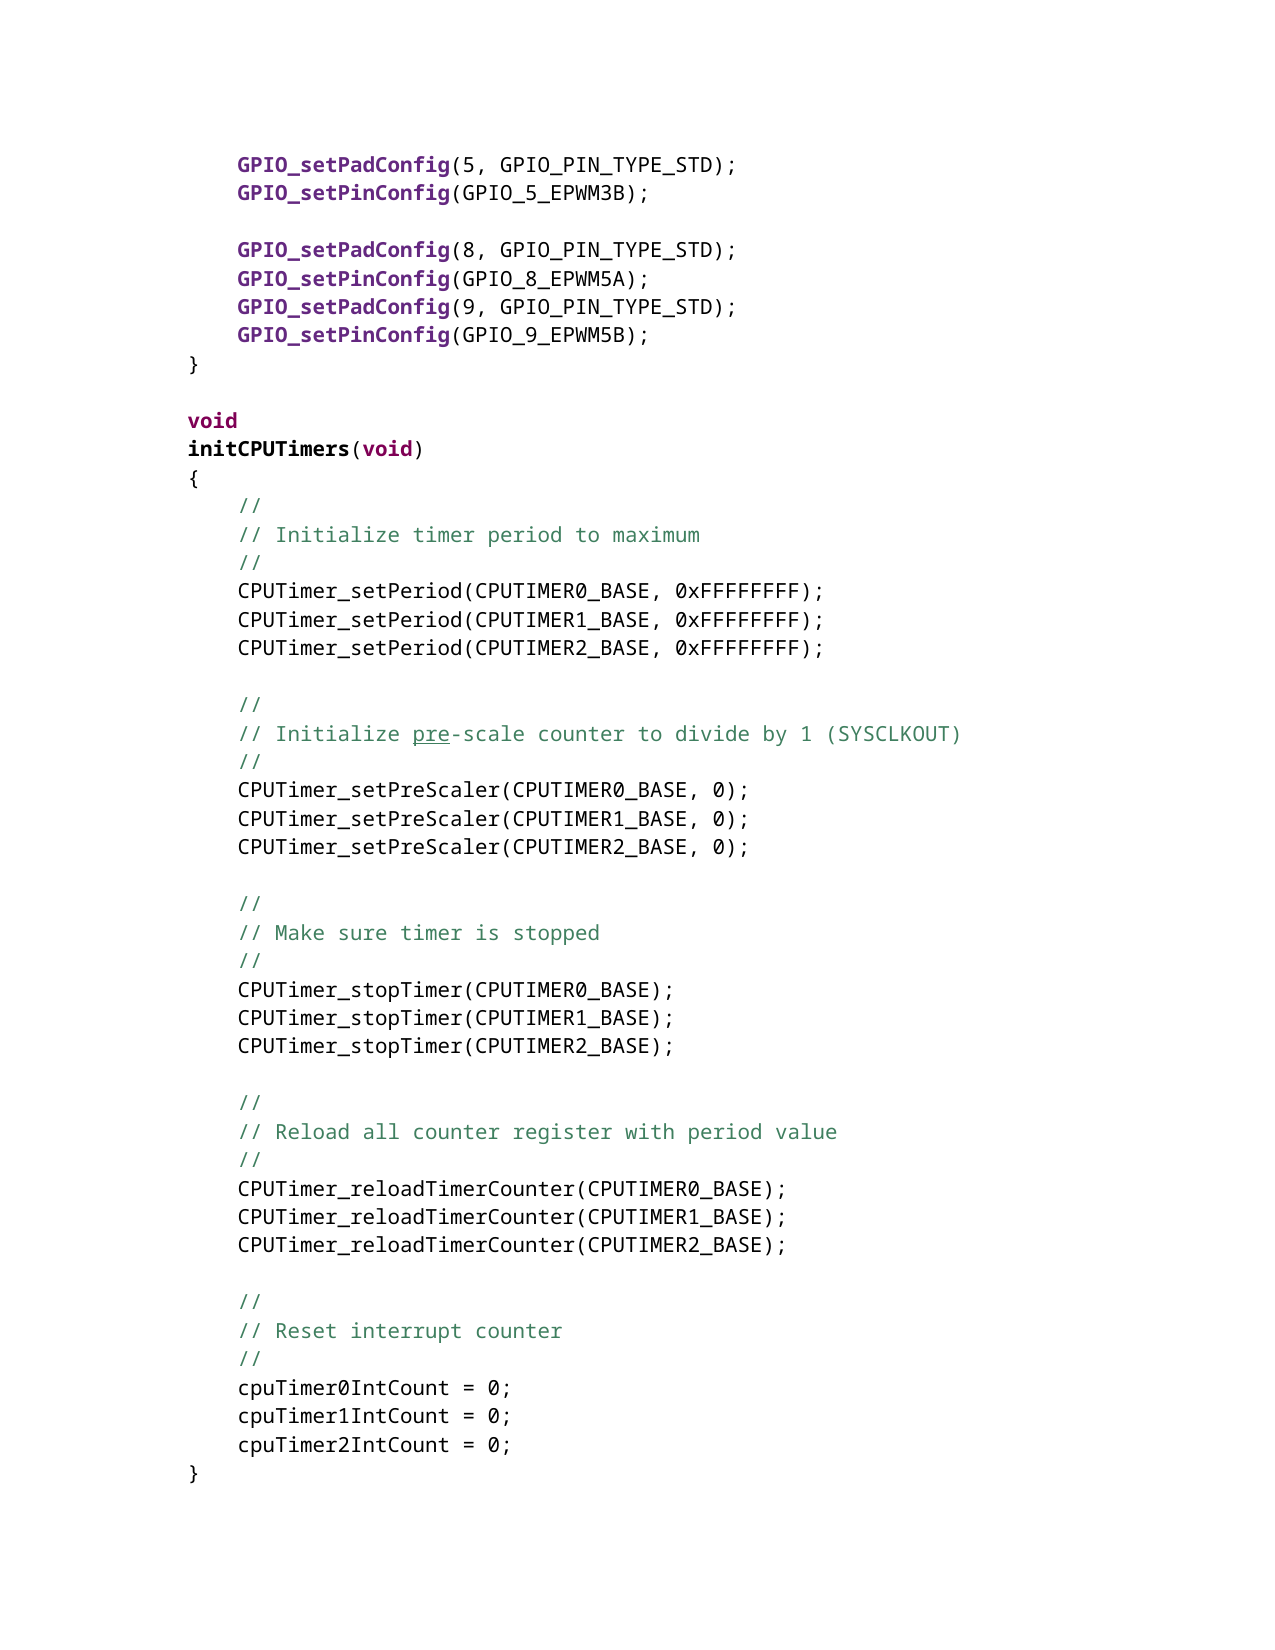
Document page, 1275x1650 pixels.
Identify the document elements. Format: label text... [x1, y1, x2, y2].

text // [187, 491, 1087, 520]
text GPIO_setPinConfig(GPIO_5_EPWM3B); [187, 178, 1087, 207]
text // Make sure timer is stopped [187, 918, 1087, 946]
text // [187, 1145, 1087, 1174]
text CPUTimer_setPeriod(CPUTIMER1_BASE, 0xFFFFFFFF); [187, 605, 1087, 633]
text GPIO_setPadConfig(8, GPIO_PIN_TYPE_STD); [187, 235, 1087, 264]
text } [187, 1458, 1087, 1487]
text void [187, 406, 1087, 434]
text CPUTimer_stopTimer(CPUTIMER2_BASE); [187, 1032, 1087, 1060]
text CPUTimer_setPeriod(CPUTIMER2_BASE, 0xFFFFFFFF); [187, 633, 1087, 662]
text // [187, 1287, 1087, 1316]
text { [187, 463, 1087, 491]
text // [187, 1088, 1087, 1117]
text // [187, 1344, 1087, 1373]
text GPIO_setPinConfig(GPIO_8_EPWM5A); [187, 264, 1087, 292]
text CPUTimer_setPreScaler(CPUTIMER2_BASE, 0); [187, 832, 1087, 861]
text // [187, 747, 1087, 776]
text } [187, 349, 1087, 377]
text // [187, 690, 1087, 719]
text initCPUTimers(void) [187, 434, 1087, 463]
text CPUTimer_stopTimer(CPUTIMER0_BASE); [187, 975, 1087, 1003]
text CPUTimer_reloadTimerCounter(CPUTIMER1_BASE); [187, 1202, 1087, 1231]
text // [187, 548, 1087, 577]
text // [187, 889, 1087, 918]
text // Initialize pre-scale counter to divide by 1 (SYSCLKOUT) [187, 719, 1087, 747]
text cpuTimer0IntCount = 0; [187, 1373, 1087, 1401]
text CPUTimer_reloadTimerCounter(CPUTIMER2_BASE); [187, 1231, 1087, 1259]
text CPUTimer_reloadTimerCounter(CPUTIMER0_BASE); [187, 1174, 1087, 1202]
text cpuTimer1IntCount = 0; [187, 1401, 1087, 1430]
text cpuTimer2IntCount = 0; [187, 1430, 1087, 1458]
text GPIO_setPadConfig(9, GPIO_PIN_TYPE_STD); [187, 292, 1087, 321]
text GPIO_setPinConfig(GPIO_9_EPWM5B); [187, 321, 1087, 349]
text // Reset interrupt counter [187, 1316, 1087, 1344]
text // Initialize timer period to maximum [187, 520, 1087, 548]
text CPUTimer_setPeriod(CPUTIMER0_BASE, 0xFFFFFFFF); [187, 577, 1087, 605]
text // Reload all counter register with period value [187, 1117, 1087, 1145]
text // [187, 946, 1087, 975]
text GPIO_setPadConfig(5, GPIO_PIN_TYPE_STD); [187, 150, 1087, 178]
text CPUTimer_stopTimer(CPUTIMER1_BASE); [187, 1003, 1087, 1032]
text CPUTimer_setPreScaler(CPUTIMER1_BASE, 0); [187, 804, 1087, 832]
text CPUTimer_setPreScaler(CPUTIMER0_BASE, 0); [187, 776, 1087, 804]
